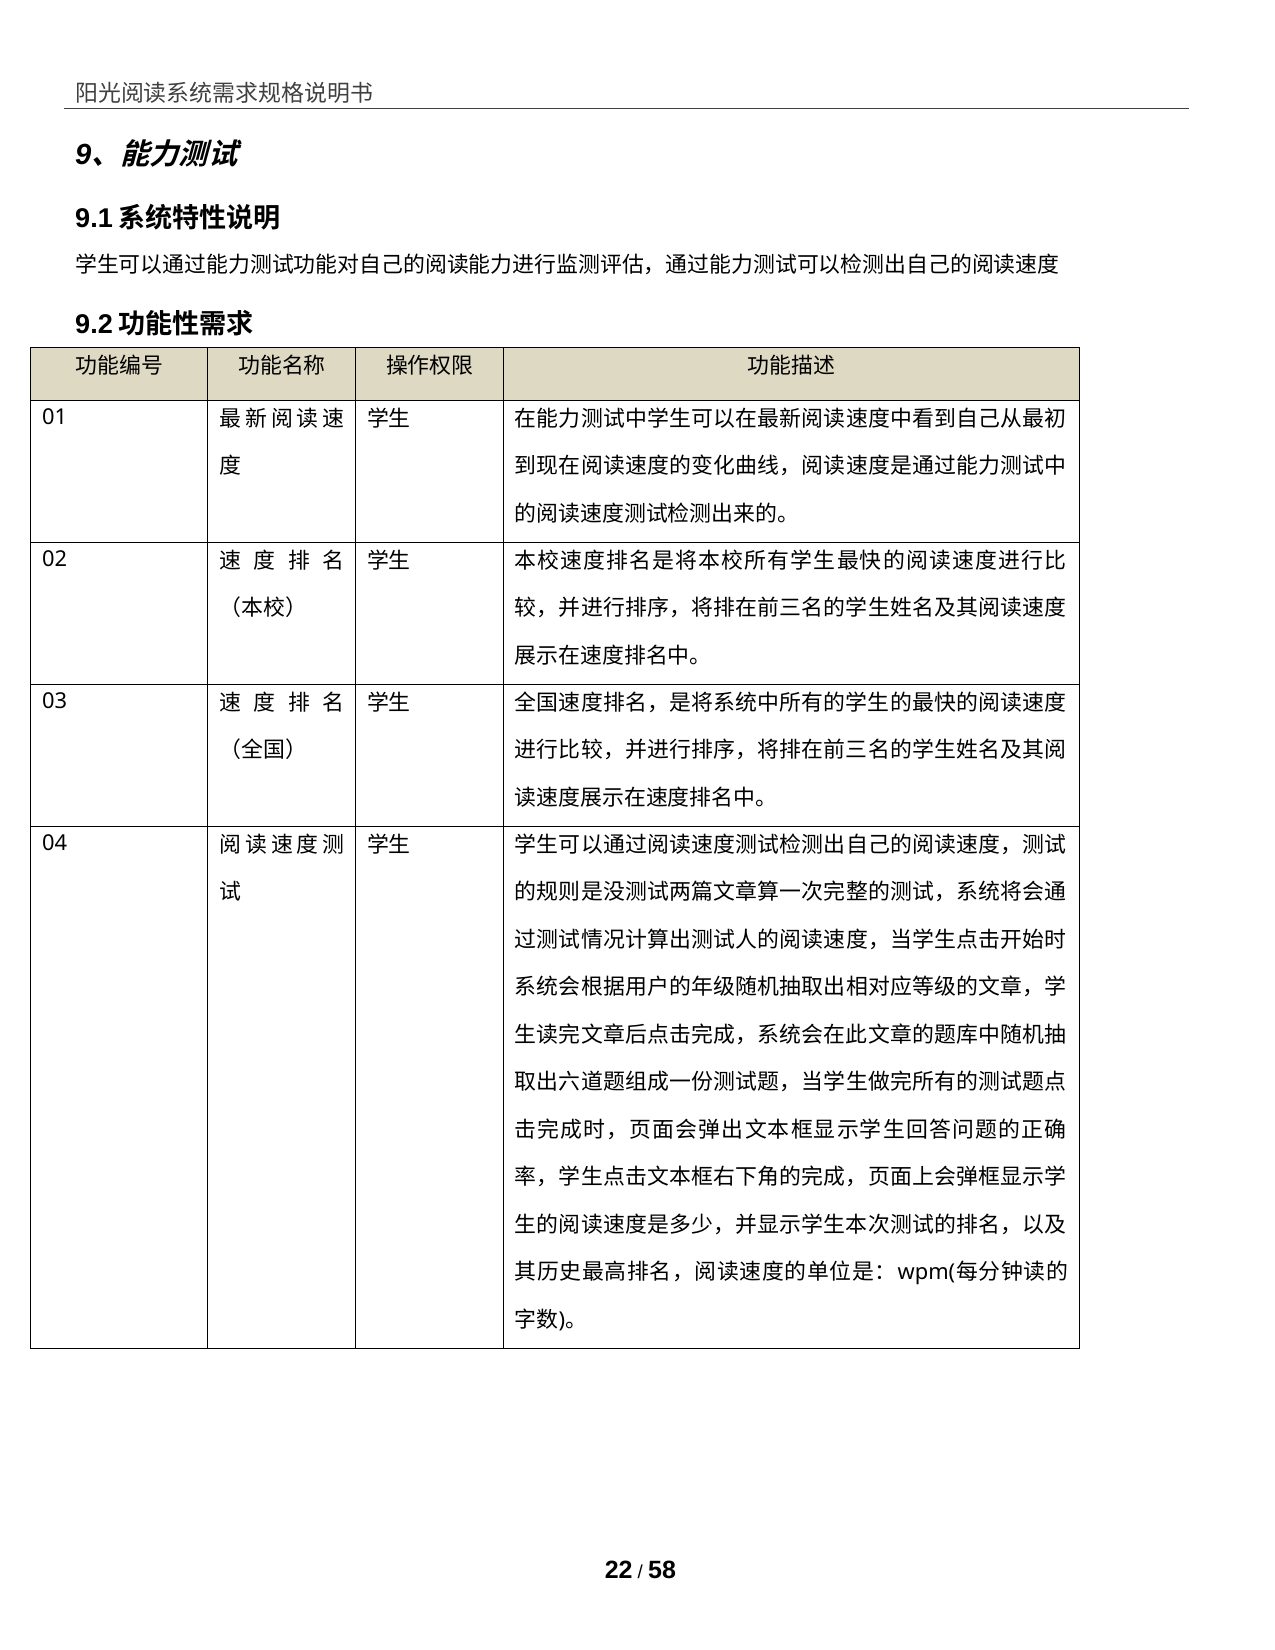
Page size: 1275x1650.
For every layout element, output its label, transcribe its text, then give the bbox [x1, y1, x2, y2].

subtitle 9.2功能性需求 [75, 304, 1200, 341]
table_cell 学生 [356, 827, 503, 1348]
subtitle 能力测试 [75, 131, 1200, 173]
table_cell 学生 [356, 543, 503, 684]
table_cell 速度排名（全国） [208, 685, 355, 826]
table_cell 在能力测试中学生可以在最新阅读速度中看到自己从最初到现在阅读速度的变化曲线，阅读速度是通过能力测试中的阅读速度测试检测出来的。 [504, 401, 1079, 542]
table_header 功能编号 [31, 348, 207, 400]
table_cell 02 [31, 543, 207, 684]
table_cell 全国速度排名，是将系统中所有的学生的最快的阅读速度进行比较，并进行排序，将排在前三名的学生姓名及其阅读速度展示在速度排名中。 [504, 685, 1079, 826]
table_cell 阅读速度测试 [208, 827, 355, 1348]
table_cell 学生 [356, 401, 503, 542]
table_cell 最新阅读速度 [208, 401, 355, 542]
table_header 功能名称 [208, 348, 355, 400]
table_cell 01 [31, 401, 207, 542]
text 学生可以通过能力测试功能对自己的阅读能力进行监测评估，通过能力测试可以检测出自己的阅读速度 [75, 247, 1200, 279]
table_cell 04 [31, 827, 207, 1348]
table_cell 速度排名（本校） [208, 543, 355, 684]
table_cell 本校速度排名是将本校所有学生最快的阅读速度进行比较，并进行排序，将排在前三名的学生姓名及其阅读速度展示在速度排名中。 [504, 543, 1079, 684]
subtitle 9.1系统特性说明 [75, 198, 1200, 235]
table_header 操作权限 [356, 348, 503, 400]
table_cell 学生可以通过阅读速度测试检测出自己的阅读速度，测试的规则是没测试两篇文章算一次完整的测试，系统将会通过测试情况计算出测试人的阅读速度，当学生点击开始时系统会根据用户的年级随机抽取出相对应等级的文章，学生读完文章后点击完成，系统会在此文章的题库中随机抽取出六道题组成一份测试题，当学生做完所有的测试题点击完成时，页面会弹出文本框显示学生回答问题的正确率，学生点击文本框右下角的完成，页面上会弹框显示学生的阅读速度是多少，并显示学生本次测试的排名，以及其历史最高排名，阅读速度的单位是：wpm(每分钟读的字数)。 [504, 827, 1079, 1348]
table_cell 学生 [356, 685, 503, 826]
table_header 功能描述 [504, 348, 1079, 400]
table_cell 03 [31, 685, 207, 826]
